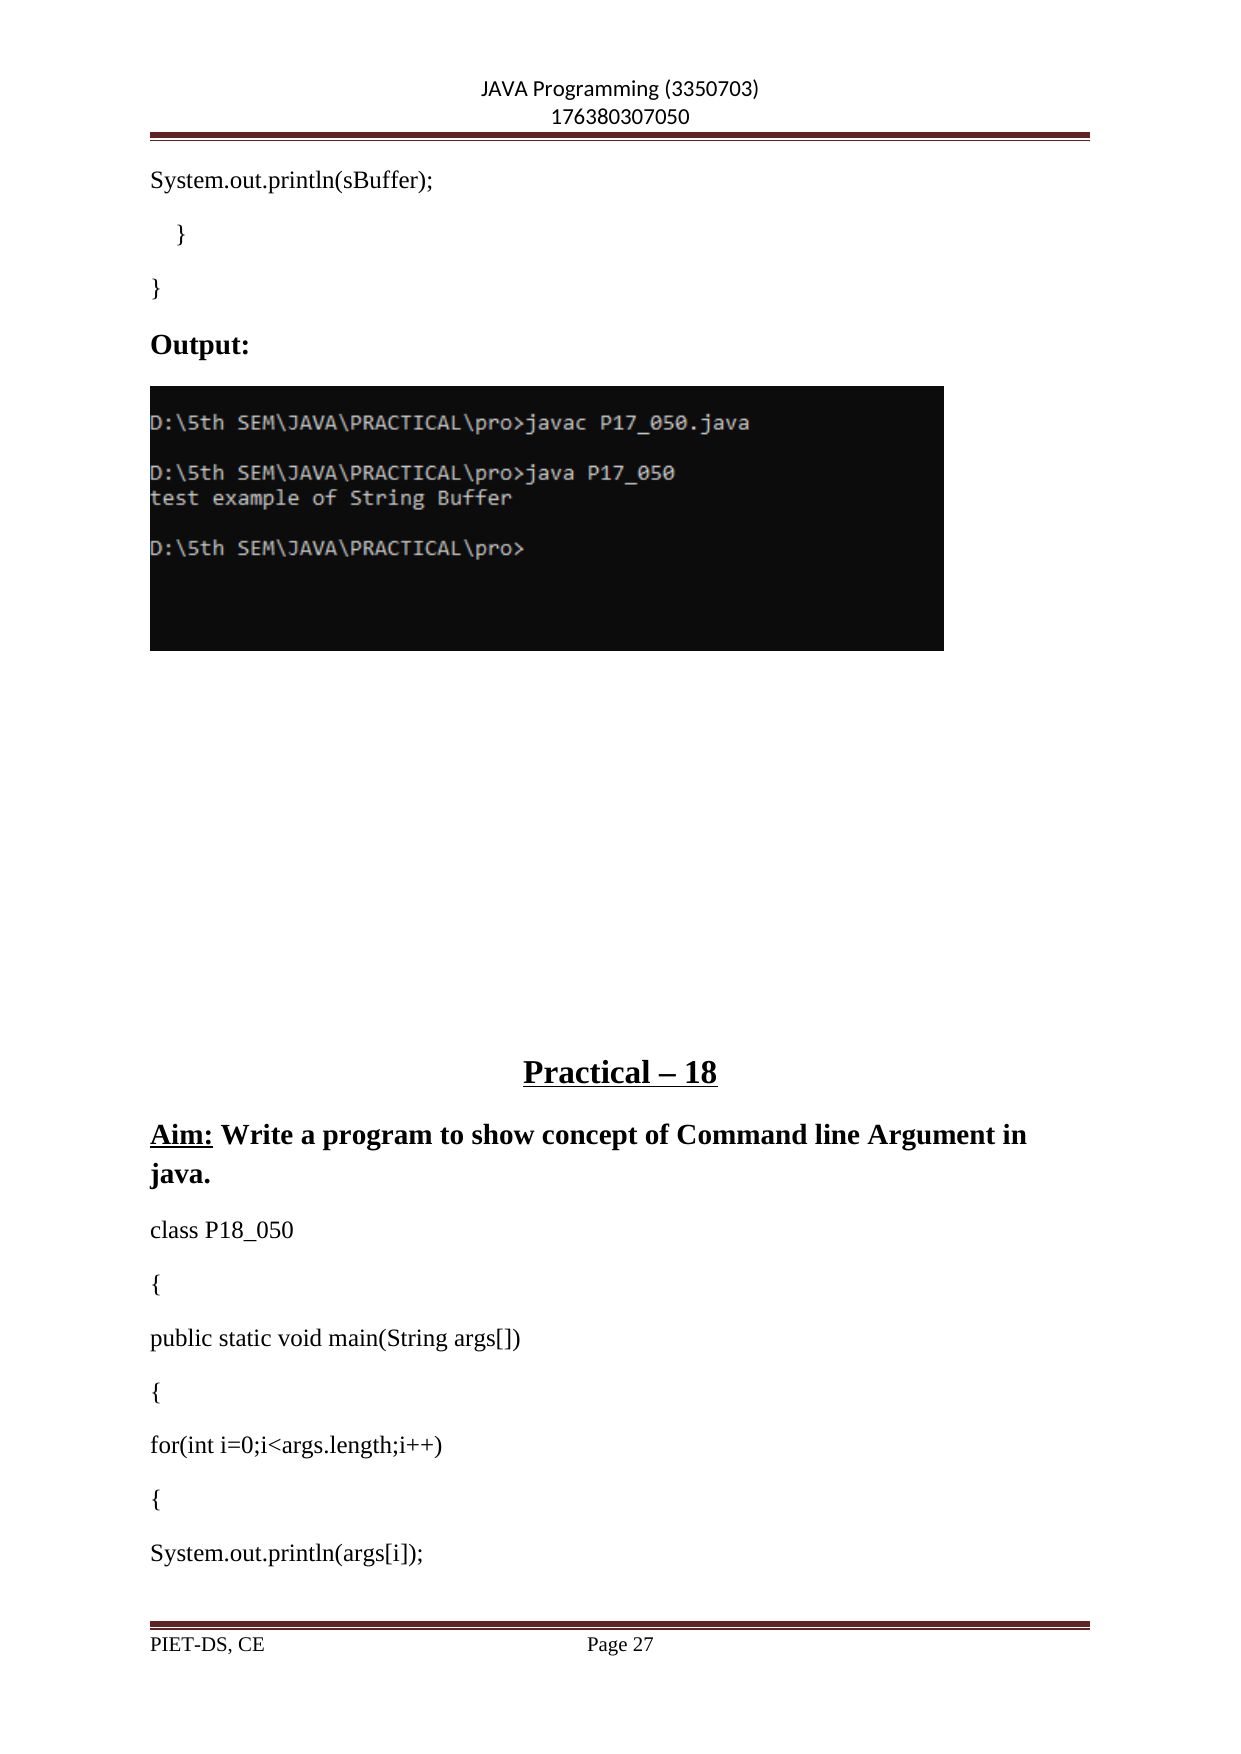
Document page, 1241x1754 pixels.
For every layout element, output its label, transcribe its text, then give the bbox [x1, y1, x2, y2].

text public static void main(String args[]) [150, 1323, 1090, 1352]
text { [150, 1484, 1090, 1513]
text } [150, 219, 1090, 248]
text Practical – 18 [150, 1052, 1090, 1091]
text for(int i=0;i<args.length;i++) [150, 1431, 1090, 1459]
text Output: [150, 327, 1090, 360]
text { [150, 1377, 1090, 1405]
text class P18_050 [150, 1215, 1090, 1244]
text } [150, 273, 1090, 302]
text { [150, 1269, 1090, 1298]
text System.out.println(args[i]); [150, 1538, 1090, 1567]
text Aim: Write a program to show concept of Command line Argument in java. [150, 1117, 1090, 1189]
picture [150, 386, 944, 651]
text System.out.println(sBuffer); [150, 165, 1090, 194]
